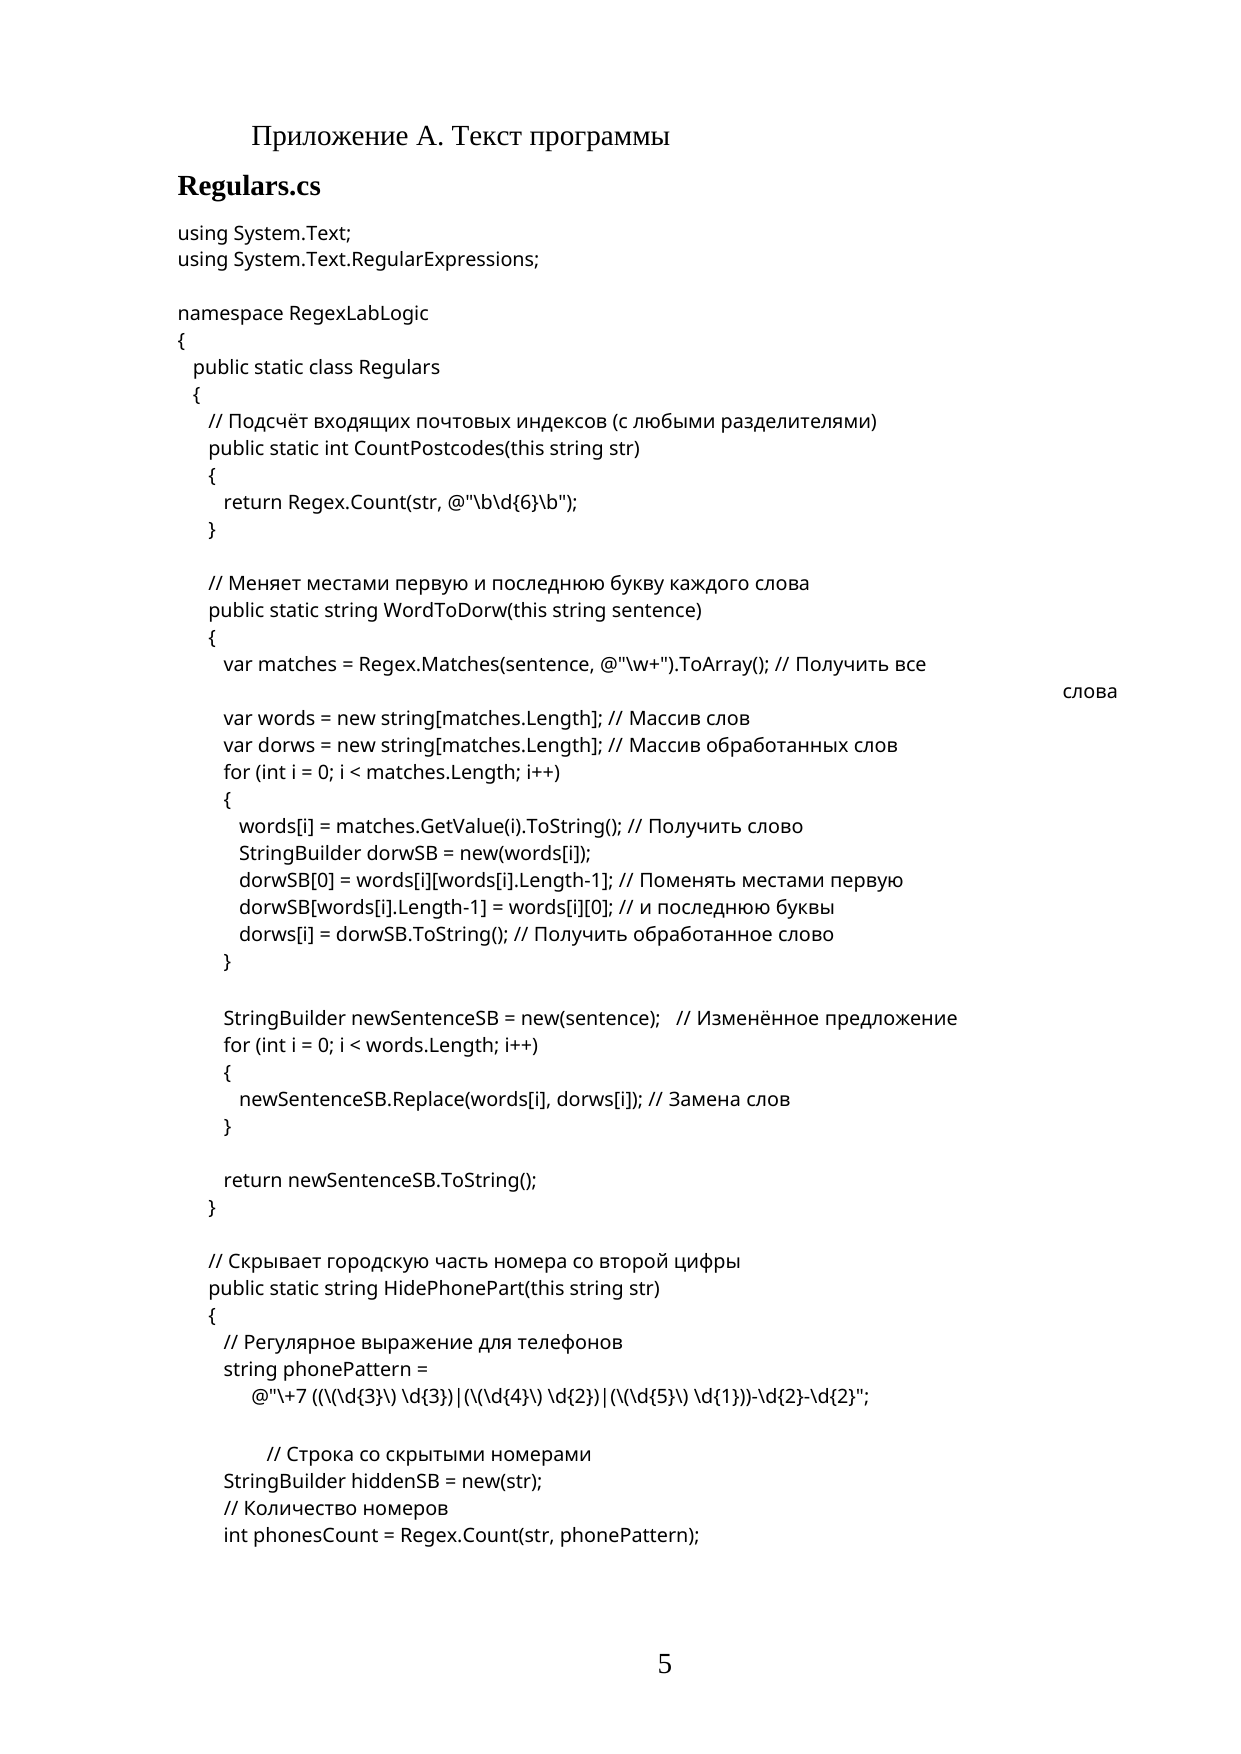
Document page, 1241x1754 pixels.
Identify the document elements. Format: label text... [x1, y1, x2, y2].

text for (int i = 0; i < matches.Length; i++) [177, 758, 1152, 785]
text } [177, 947, 1152, 974]
text dorwSB[0] = words[i][words[i].Length-1]; // Поменять местами первую [177, 866, 1152, 893]
text StringBuilder hiddenSB = new(str); [177, 1467, 1152, 1494]
text StringBuilder dorwSB = new(words[i]); [177, 839, 1152, 866]
text StringBuilder newSentenceSB = new(sentence); // Изменённое предложение [177, 1005, 1152, 1032]
text } [177, 1113, 1152, 1139]
text { [177, 327, 1152, 354]
text // Количество номеров [177, 1494, 1152, 1521]
text var words = new string[matches.Length]; // Массив слов [177, 704, 1152, 731]
text using System.Text; [177, 219, 1152, 246]
text { [177, 1059, 1152, 1086]
text for (int i = 0; i < words.Length; i++) [177, 1032, 1152, 1059]
text newSentenceSB.Replace(words[i], dorws[i]); // Замена слов [177, 1086, 1152, 1113]
text int phonesCount = Regex.Count(str, phonePattern); [177, 1521, 1152, 1548]
text dorws[i] = dorwSB.ToString(); // Получить обработанное слово [177, 920, 1152, 947]
text public static class Regulars [177, 354, 1152, 381]
text слова [988, 677, 1152, 704]
text var dorws = new string[matches.Length]; // Массив обработанных слов [177, 731, 1152, 758]
text { [177, 381, 1152, 408]
text Приложение А. Текст программы [177, 118, 1152, 152]
text return newSentenceSB.ToString(); [177, 1167, 1152, 1193]
text { [177, 623, 1152, 650]
text // Регулярное выражение для телефонов [177, 1328, 1152, 1355]
text public static int CountPostcodes(this string str) [177, 434, 1152, 462]
text public static string WordToDorw(this string sentence) [177, 596, 1152, 623]
text { [177, 785, 1152, 812]
text string phonePattern = [177, 1355, 1152, 1382]
text dorwSB[words[i].Length-1] = words[i][0]; // и последнюю буквы [177, 893, 1152, 920]
text { [177, 1301, 1152, 1328]
text public static string HidePhonePart(this string str) [177, 1274, 1152, 1301]
text // Строка со скрытыми номерами [251, 1440, 1152, 1467]
text using System.Text.RegularExpressions; [177, 246, 1152, 273]
text words[i] = matches.GetValue(i).ToString(); // Получить слово [177, 812, 1152, 839]
text namespace RegexLabLogic [177, 300, 1152, 327]
text { [177, 462, 1152, 488]
text } [177, 1193, 1152, 1221]
text } [177, 516, 1152, 542]
text Regulars.cs [177, 168, 1152, 202]
text // Подсчёт входящих почтовых индексов (с любыми разделителями) [177, 408, 1152, 434]
text @"\+7 ((\(\d{3}\) \d{3})|(\(\d{4}\) \d{2})|(\(\d{5}\) \d{1}))-\d{2}-\d{2}"; [177, 1382, 1152, 1409]
text return Regex.Count(str, @"\b\d{6}\b"); [177, 488, 1152, 516]
text var matches = Regex.Matches(sentence, @"\w+").ToArray(); // Получить все [177, 650, 1152, 677]
text // Скрывает городскую часть номера со второй цифры [177, 1247, 1152, 1274]
text // Меняет местами первую и последнюю букву каждого слова [177, 569, 1152, 596]
